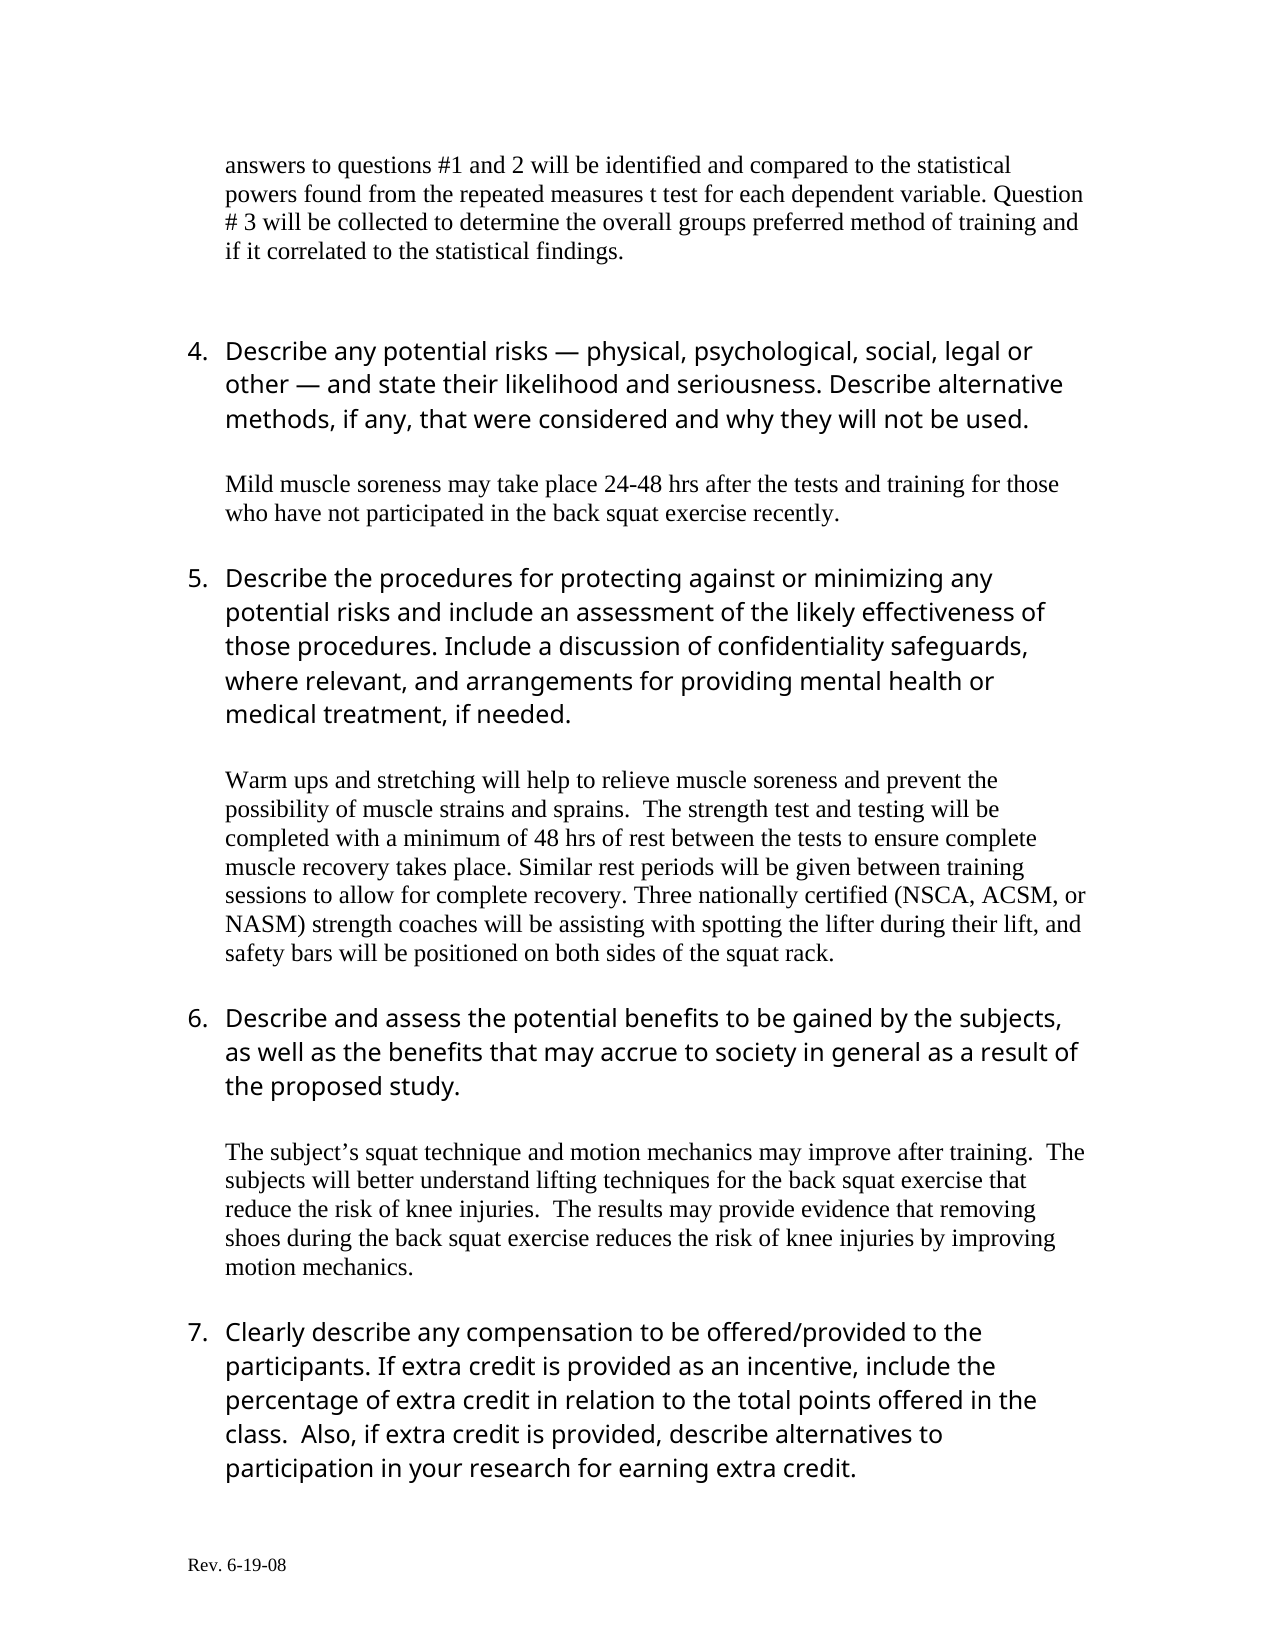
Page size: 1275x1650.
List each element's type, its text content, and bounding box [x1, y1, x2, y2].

text Warm ups and stretching will help to relieve muscle soreness and prevent the possibility of muscle strains and sprains. The strength test and testing will be completed with a minimum of 48 hrs of rest between the tests to ensure complete muscle recovery takes place. Similar rest periods will be given between training sessions to allow for complete recovery. Three nationally certified (NSCA, ACSM, or NASM) strength coaches will be assisting with spotting the lifter during their lift, and safety bars will be positioned on both sides of the squat rack. [225, 765, 1087, 967]
text The subject’s squat technique and motion mechanics may improve after training. The subjects will better understand lifting techniques for the back squat exercise that reduce the risk of knee injuries. The results may provide evidence that removing shoes during the back squat exercise reduces the risk of knee injuries by improving motion mechanics. [225, 1137, 1087, 1281]
list Describe any potential risks — physical, psychological, social, legal or other — and state their likelihood and seriousness. Describe alternative methods, if any, that were considered and why they will not be used. [187, 333, 1087, 435]
text Mild muscle soreness may take place 24-48 hrs after the tests and training for those who have not participated in the back squat exercise recently. [225, 469, 1087, 527]
list Clearly describe any compensation to be offered/provided to the participants. If extra credit is provided as an incentive, include the percentage of extra credit in relation to the total points offered in the class. Also, if extra credit is provided, describe alternatives to participation in your research for earning extra credit. [187, 1315, 1087, 1485]
list Describe and assess the potential benefits to be gained by the subjects, as well as the benefits that may accrue to society in general as a result of the proposed study. [187, 1001, 1087, 1103]
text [225, 150, 1087, 265]
list Describe the procedures for protecting against or minimizing any potential risks and include an assessment of the likely effectiveness of those procedures. Include a discussion of confidentiality safeguards, where relevant, and arrangements for providing mental health or medical treatment, if needed. [187, 561, 1087, 731]
